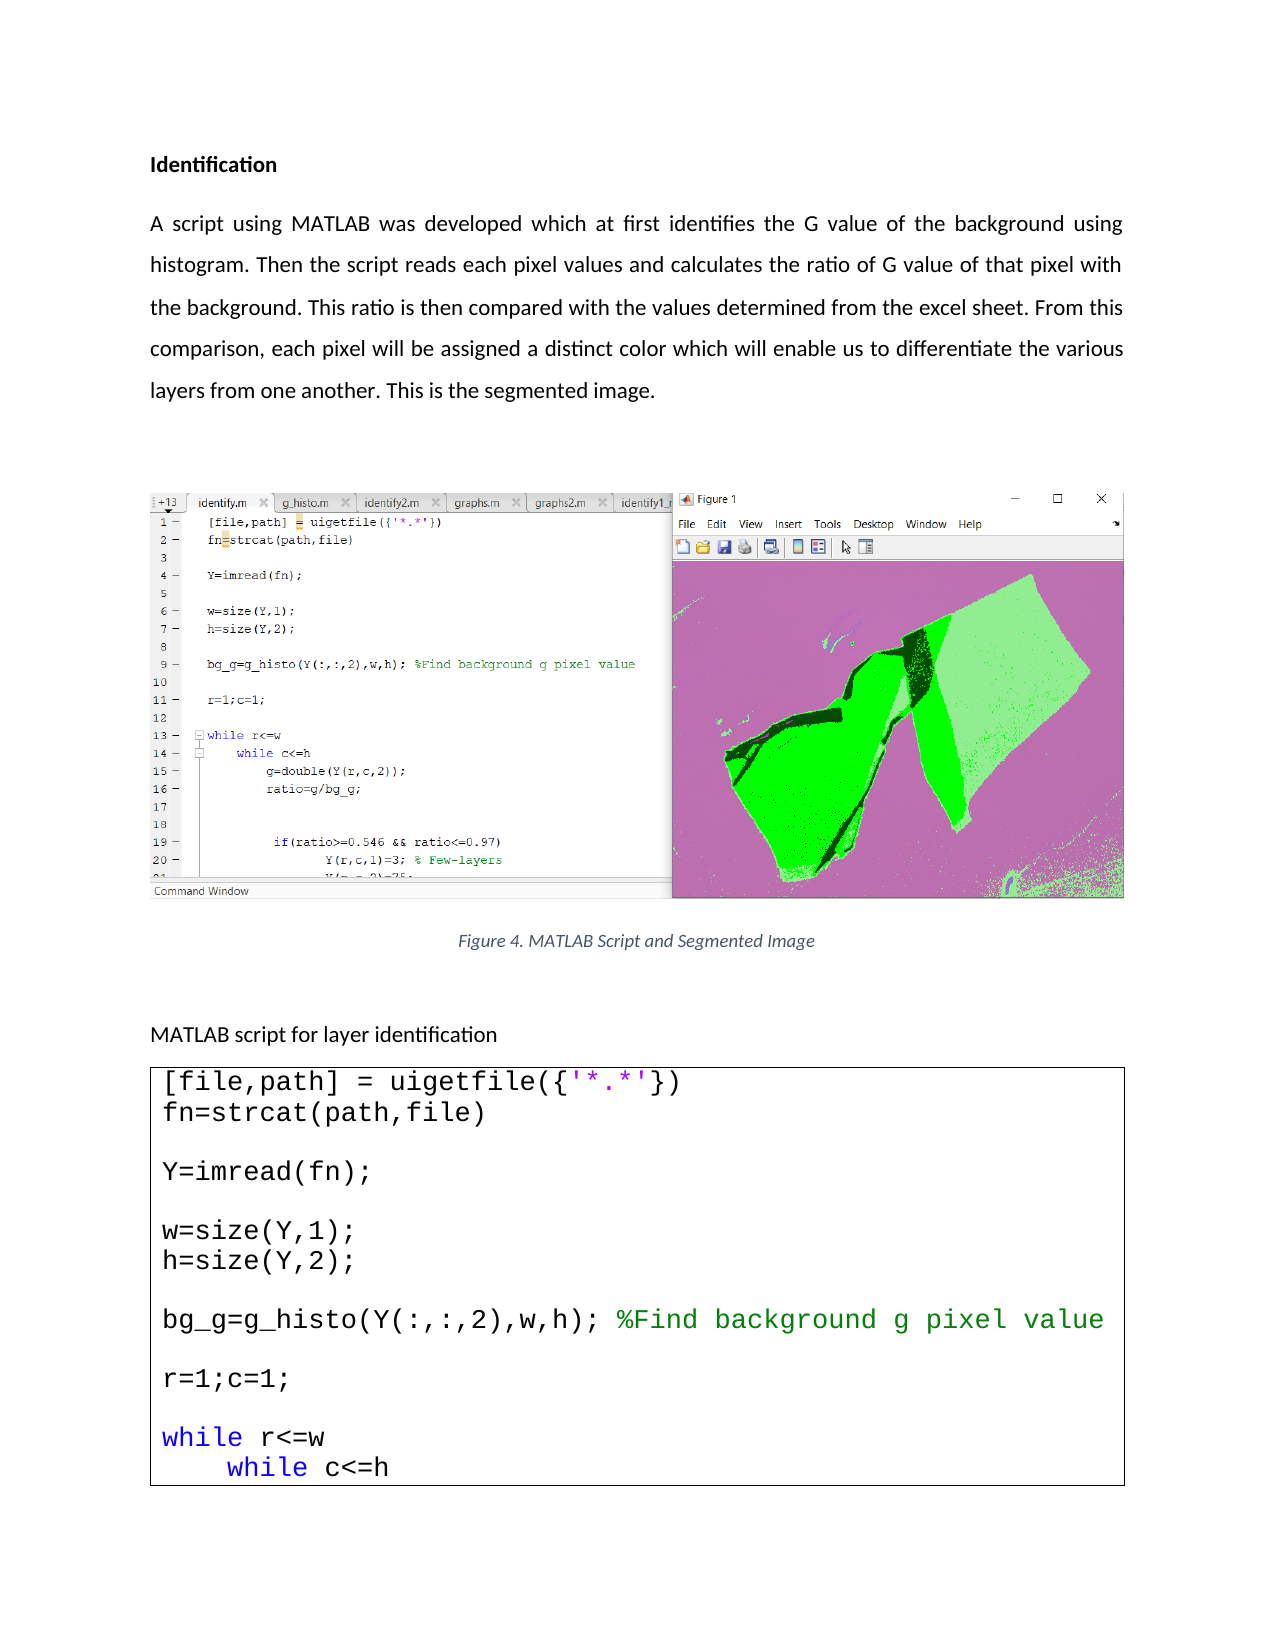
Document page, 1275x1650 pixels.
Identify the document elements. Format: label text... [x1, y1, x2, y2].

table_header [151, 1068, 1124, 1485]
text A script using MATLAB was developed which at first identifies the G value of the background using histogram. Then the script reads each pixel values and calculates the ratio of G value of that pixel with the background. This ratio is then compared with the values determined from the excel sheet. From this comparison, each pixel will be assigned a distinct color which will enable us to differentiate the various layers from one another. This is the segmented image. [150, 209, 1125, 404]
text MATLAB script for layer identification [150, 1020, 1125, 1048]
text Identification [150, 150, 1125, 178]
picture [150, 493, 1124, 899]
text Figure 4. MATLAB Script and Segmented Image [150, 930, 1125, 953]
